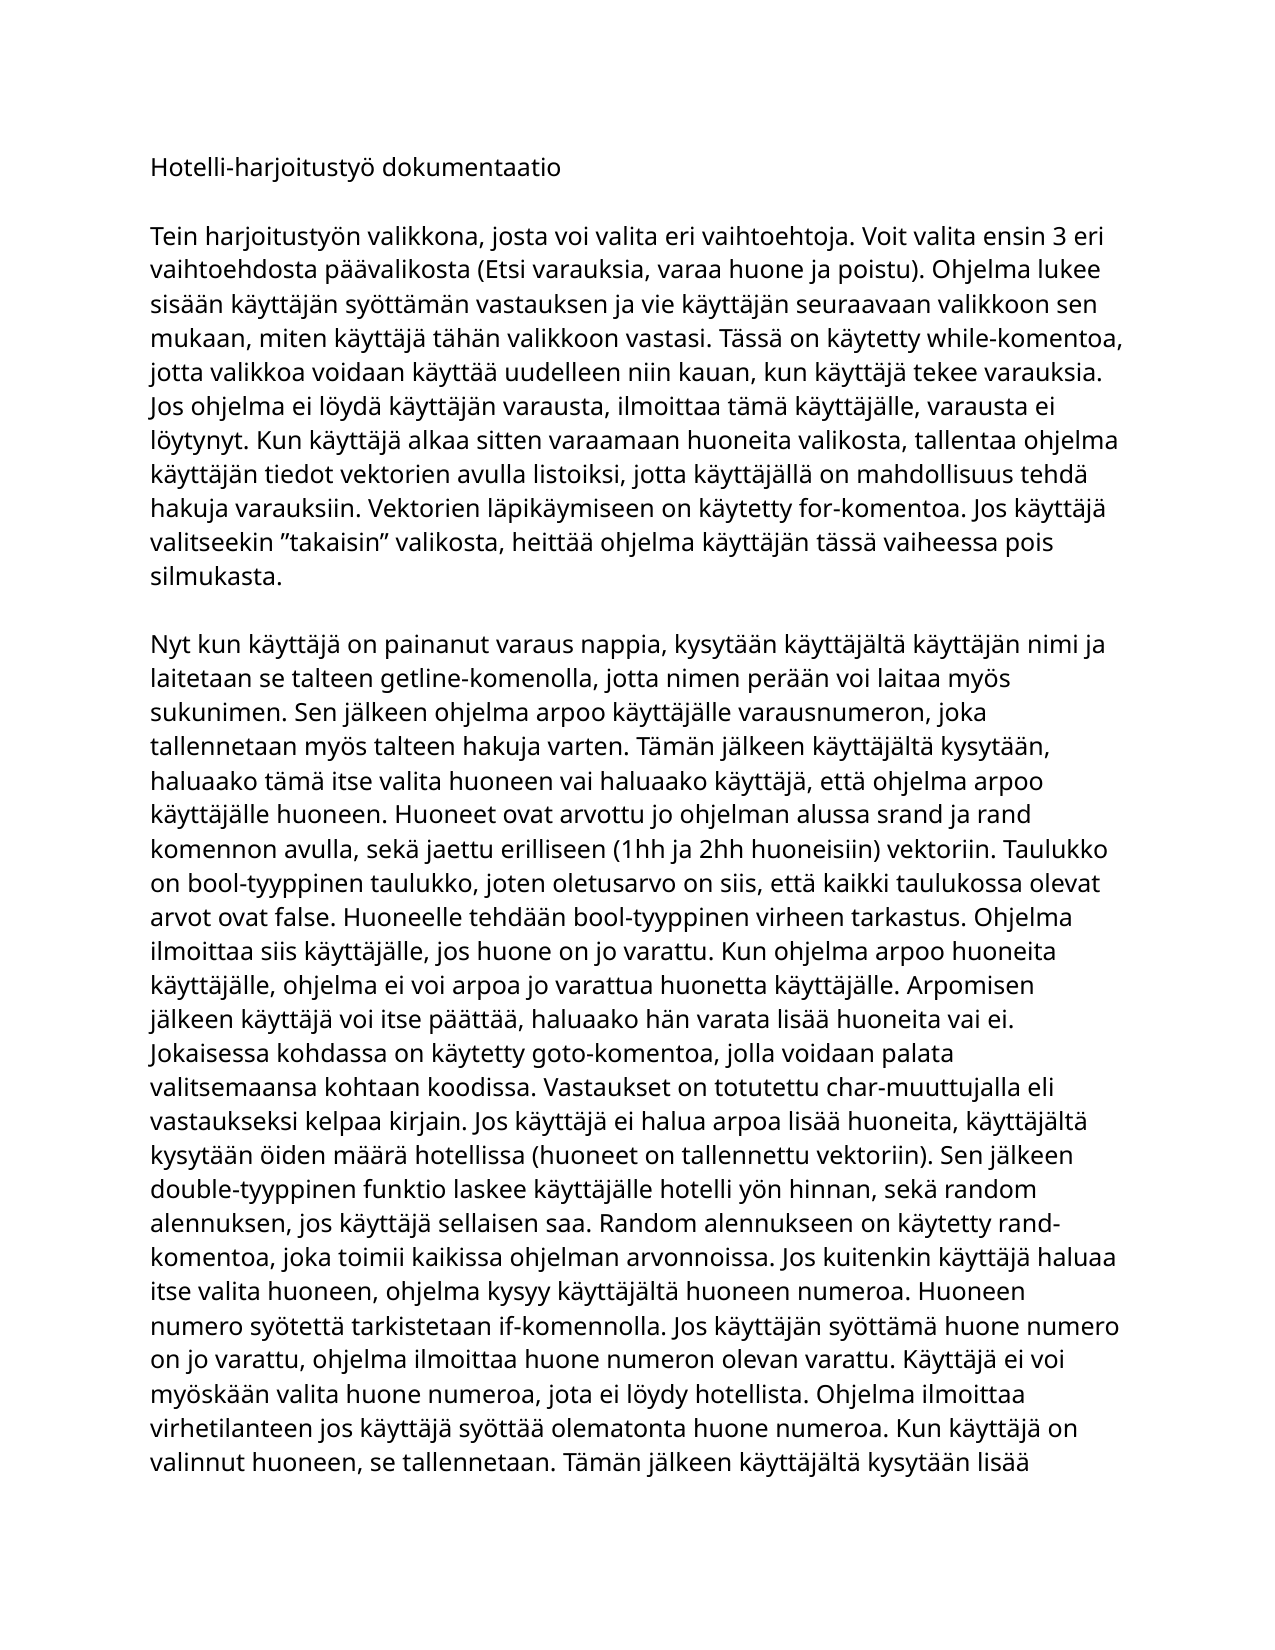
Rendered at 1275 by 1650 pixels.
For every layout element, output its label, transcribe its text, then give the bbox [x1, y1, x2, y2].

text Hotelli-harjoitustyö dokumentaatio [150, 150, 1125, 184]
text Tein harjoitustyön valikkona, josta voi valita eri vaihtoehtoja. Voit valita ensin 3 eri vaihtoehdosta päävalikosta (Etsi varauksia, varaa huone ja poistu). Ohjelma lukee sisään käyttäjän syöttämän vastauksen ja vie käyttäjän seuraavaan valikkoon sen mukaan, miten käyttäjä tähän valikkoon vastasi. Tässä on käytetty while-komentoa, jotta valikkoa voidaan käyttää uudelleen niin kauan, kun käyttäjä tekee varauksia. Jos ohjelma ei löydä käyttäjän varausta, ilmoittaa tämä käyttäjälle, varausta ei löytynyt. Kun käyttäjä alkaa sitten varaamaan huoneita valikosta, tallentaa ohjelma käyttäjän tiedot vektorien avulla listoiksi, jotta käyttäjällä on mahdollisuus tehdä hakuja varauksiin. Vektorien läpikäymiseen on käytetty for-komentoa. Jos käyttäjä valitseekin ”takaisin” valikosta, heittää ohjelma käyttäjän tässä vaiheessa pois silmukasta. [150, 218, 1125, 593]
